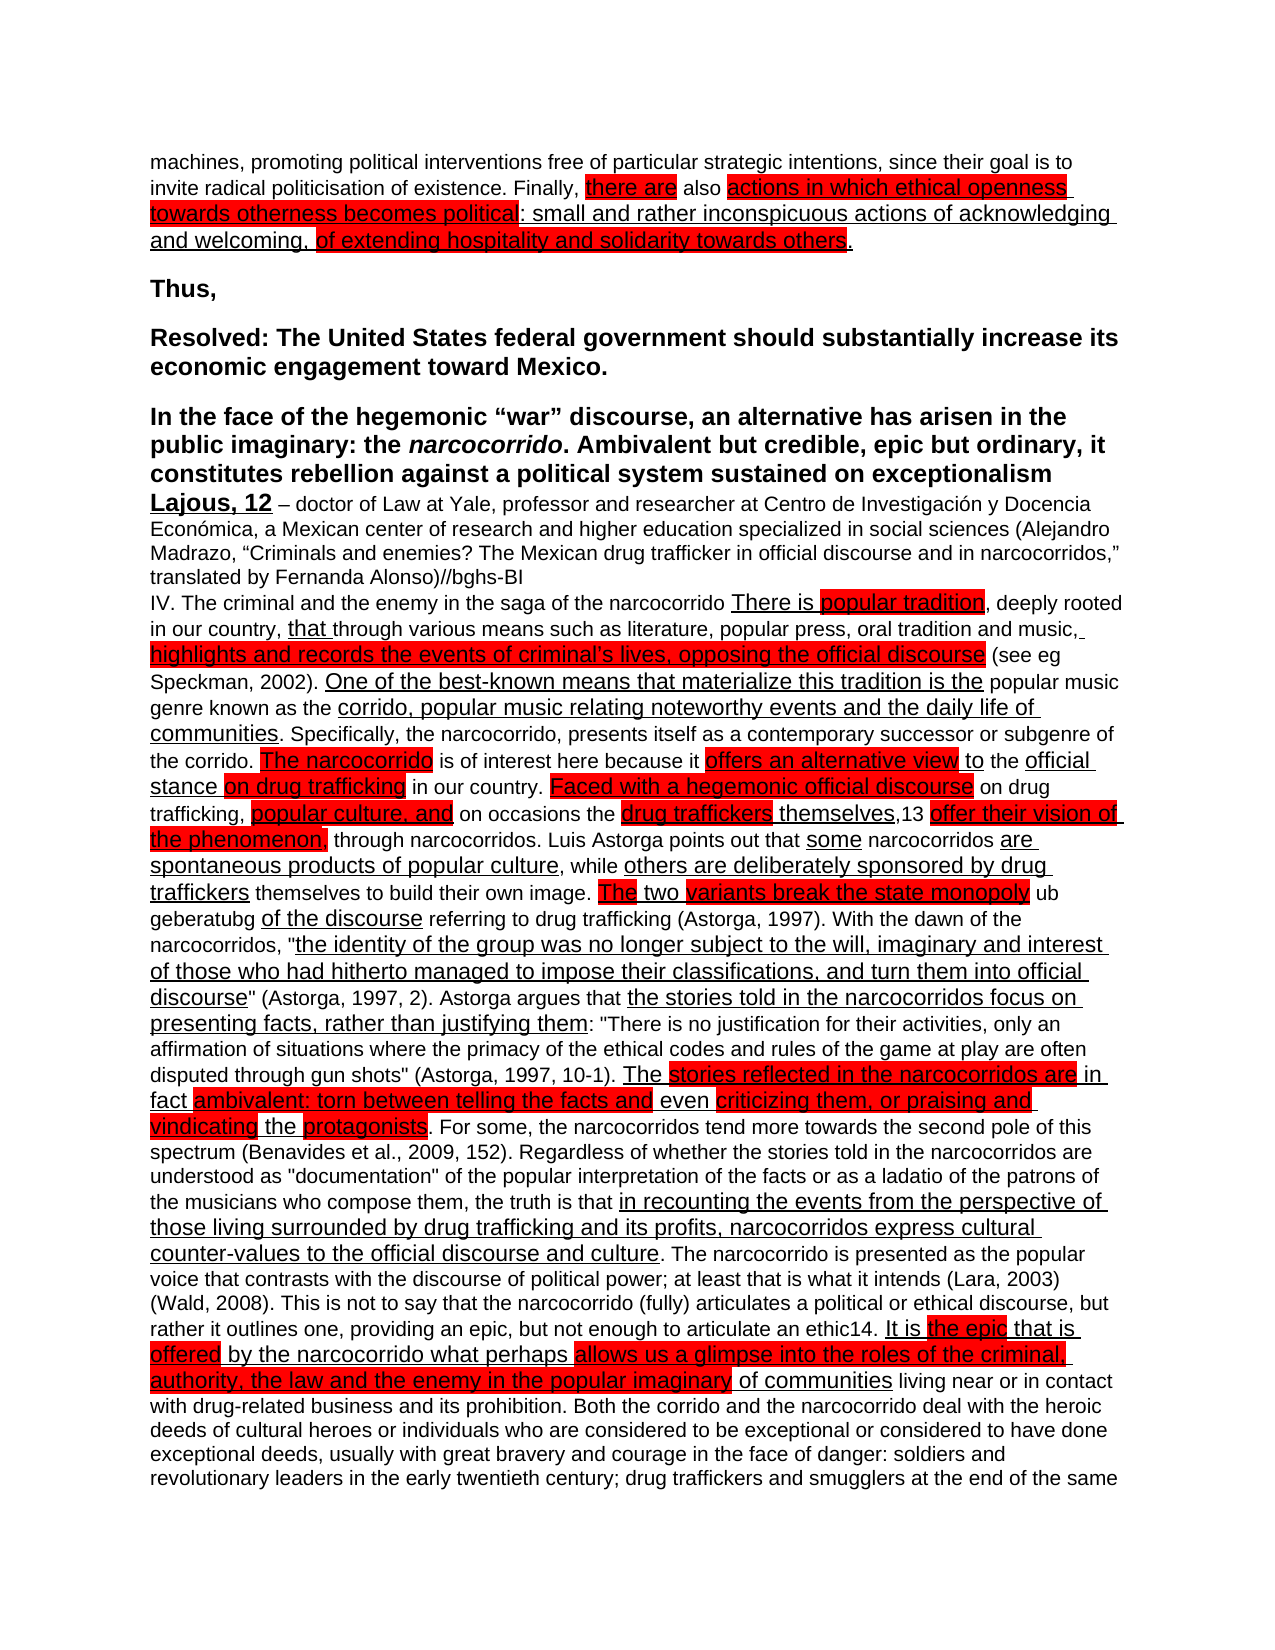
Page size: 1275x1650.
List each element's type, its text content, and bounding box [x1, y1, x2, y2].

subtitle In the face of the hegemonic “war” discourse, an alternative has arisen in the public imaginary: the narcocorrido. Ambivalent but credible, epic but ordinary, it constitutes rebellion against a political system sustained on exceptionalism [150, 402, 1125, 488]
text Lajous, 12 – doctor of Law at Yale, professor and researcher at Centro de Investigación y Docencia Económica, a Mexican center of research and higher education specialized in social sciences (Alejandro Madrazo, “Criminals and enemies? The Mexican drug trafficker in official discourse and in narcocorridos,” translated by Fernanda Alonso)//bghs-BI [150, 488, 1125, 589]
text Resolved: The United States federal government should substantially increase its economic engagement toward Mexico. [150, 323, 1125, 381]
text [150, 589, 1125, 1489]
text Thus, [150, 274, 1125, 303]
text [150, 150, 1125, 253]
